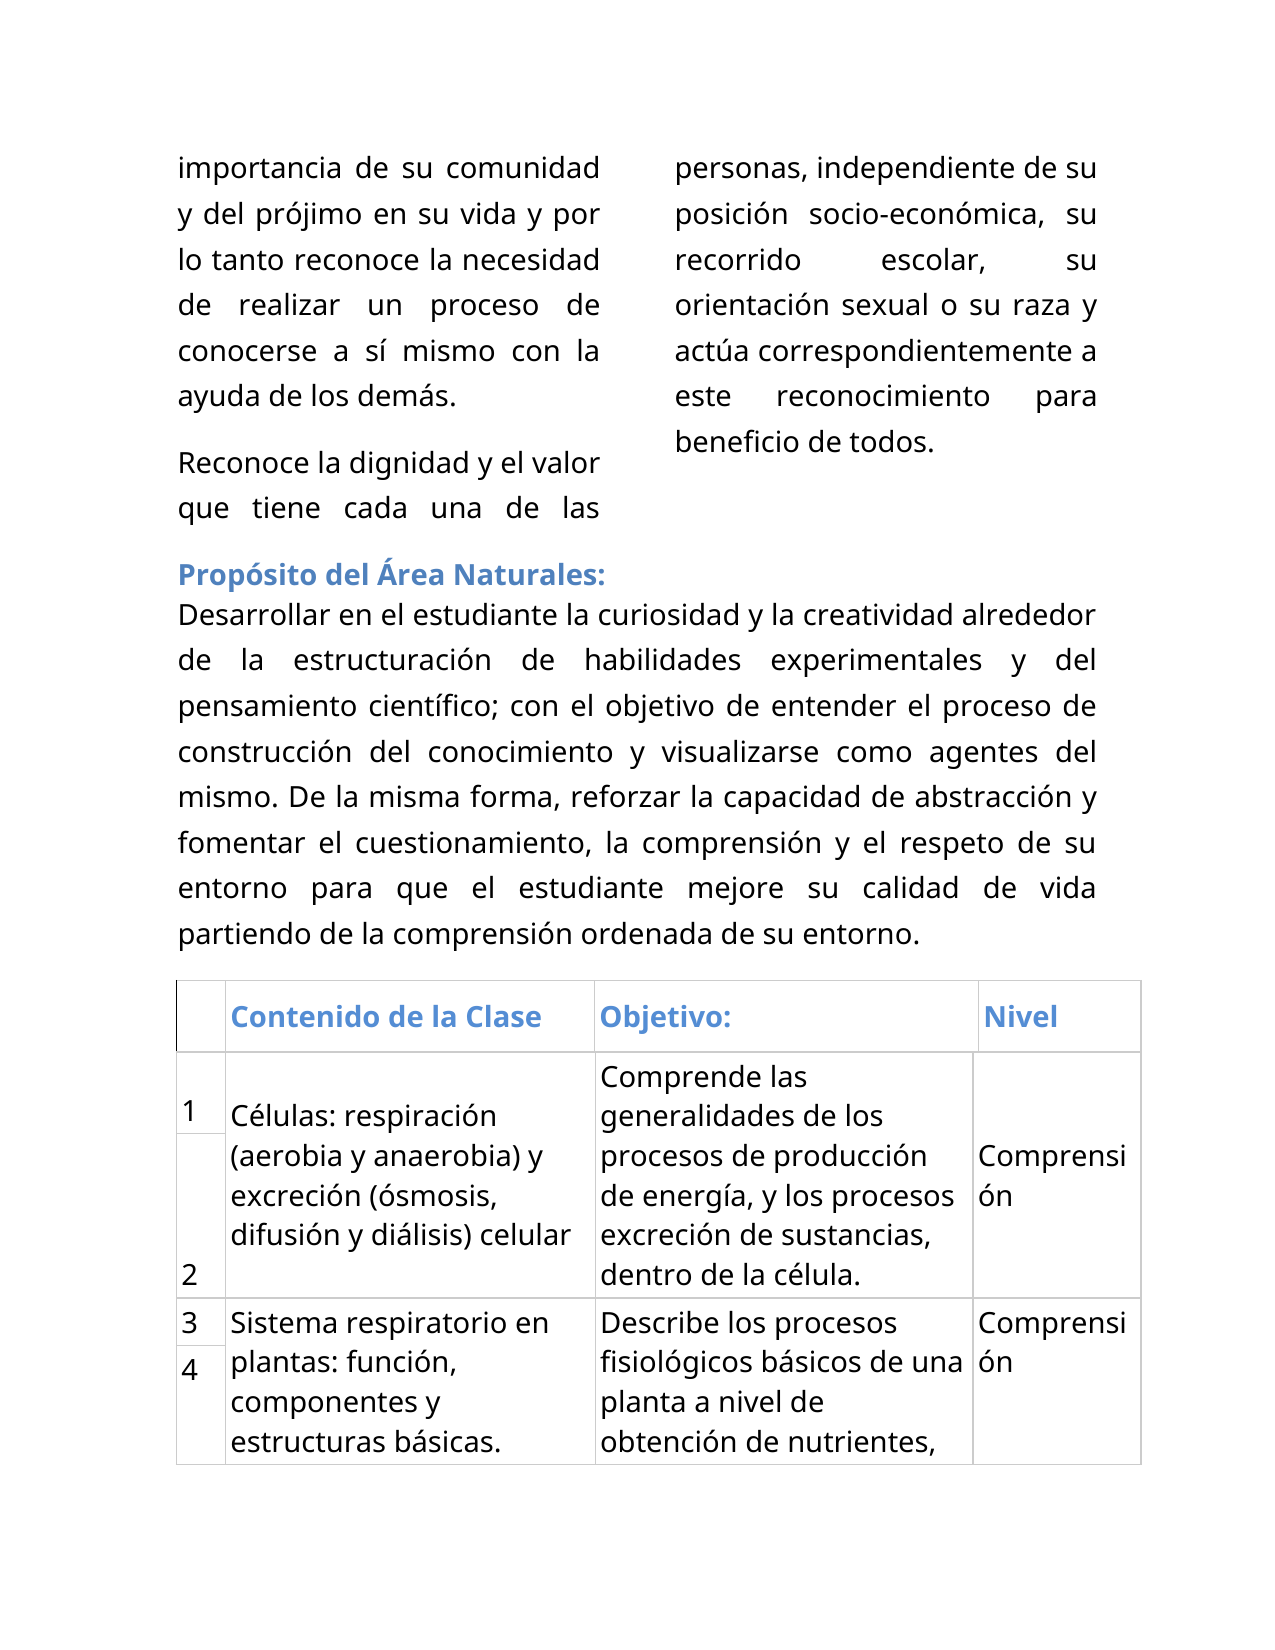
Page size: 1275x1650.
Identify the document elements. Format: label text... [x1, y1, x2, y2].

table_cell Sistema respiratorio en plantas: función, componentes y estructuras básicas. [226, 1299, 595, 1464]
table_cell Células: respiración (aerobia y anaerobia) y excreción (ósmosis, difusión y diálisis) celular [226, 1053, 595, 1297]
subtitle Propósito del Área Naturales: [177, 554, 1098, 594]
table_cell Comprensión [974, 1053, 1140, 1297]
text Desarrollar en el estudiante la curiosidad y la creatividad alrededor de la estructuración de habilidades experimentales y del pensamiento científico; con el objetivo de entender el proceso de construcción del conocimiento y visualizarse como agentes del mismo. De la misma forma, reforzar la capacidad de abstracción y fomentar el cuestionamiento, la comprensión y el respeto de su entorno para que el estudiante mejore su calidad de vida partiendo de la comprensión ordenada de su entorno. [177, 594, 1098, 953]
table_cell 2 [177, 1134, 225, 1297]
table_header Objetivo: [595, 981, 978, 1051]
table_cell 4 [177, 1346, 225, 1464]
table_header Nivel [979, 981, 1140, 1051]
table_cell 3 [177, 1299, 225, 1345]
table_cell 1 [177, 1053, 225, 1133]
table_header Contenido de la Clase [226, 981, 594, 1051]
text Reconoce la dignidad y el valor que tiene cada una de las personas, independiente de su posición socio-económica, su recorrido escolar, su orientación sexual o su raza y actúa correspondientemente a este reconocimiento para beneficio de todos. [674, 148, 1098, 461]
table_header [177, 981, 225, 1051]
table_cell Describe los procesos fisiológicos básicos de una planta a nivel de obtención de nutrientes, respiración y excreción. [596, 1299, 972, 1464]
text Reconoce la dignidad y el valor que tiene cada una de las personas, independiente de su posición socio-económica, su recorrido escolar, su orientación sexual o su raza y actúa correspondientemente a este reconocimiento para beneficio de todos. [177, 442, 601, 527]
table_cell Comprensión [974, 1299, 1140, 1464]
table_cell Comprende las generalidades de los procesos de producción de energía, y los procesos excreción de sustancias, dentro de la célula. [596, 1053, 972, 1297]
